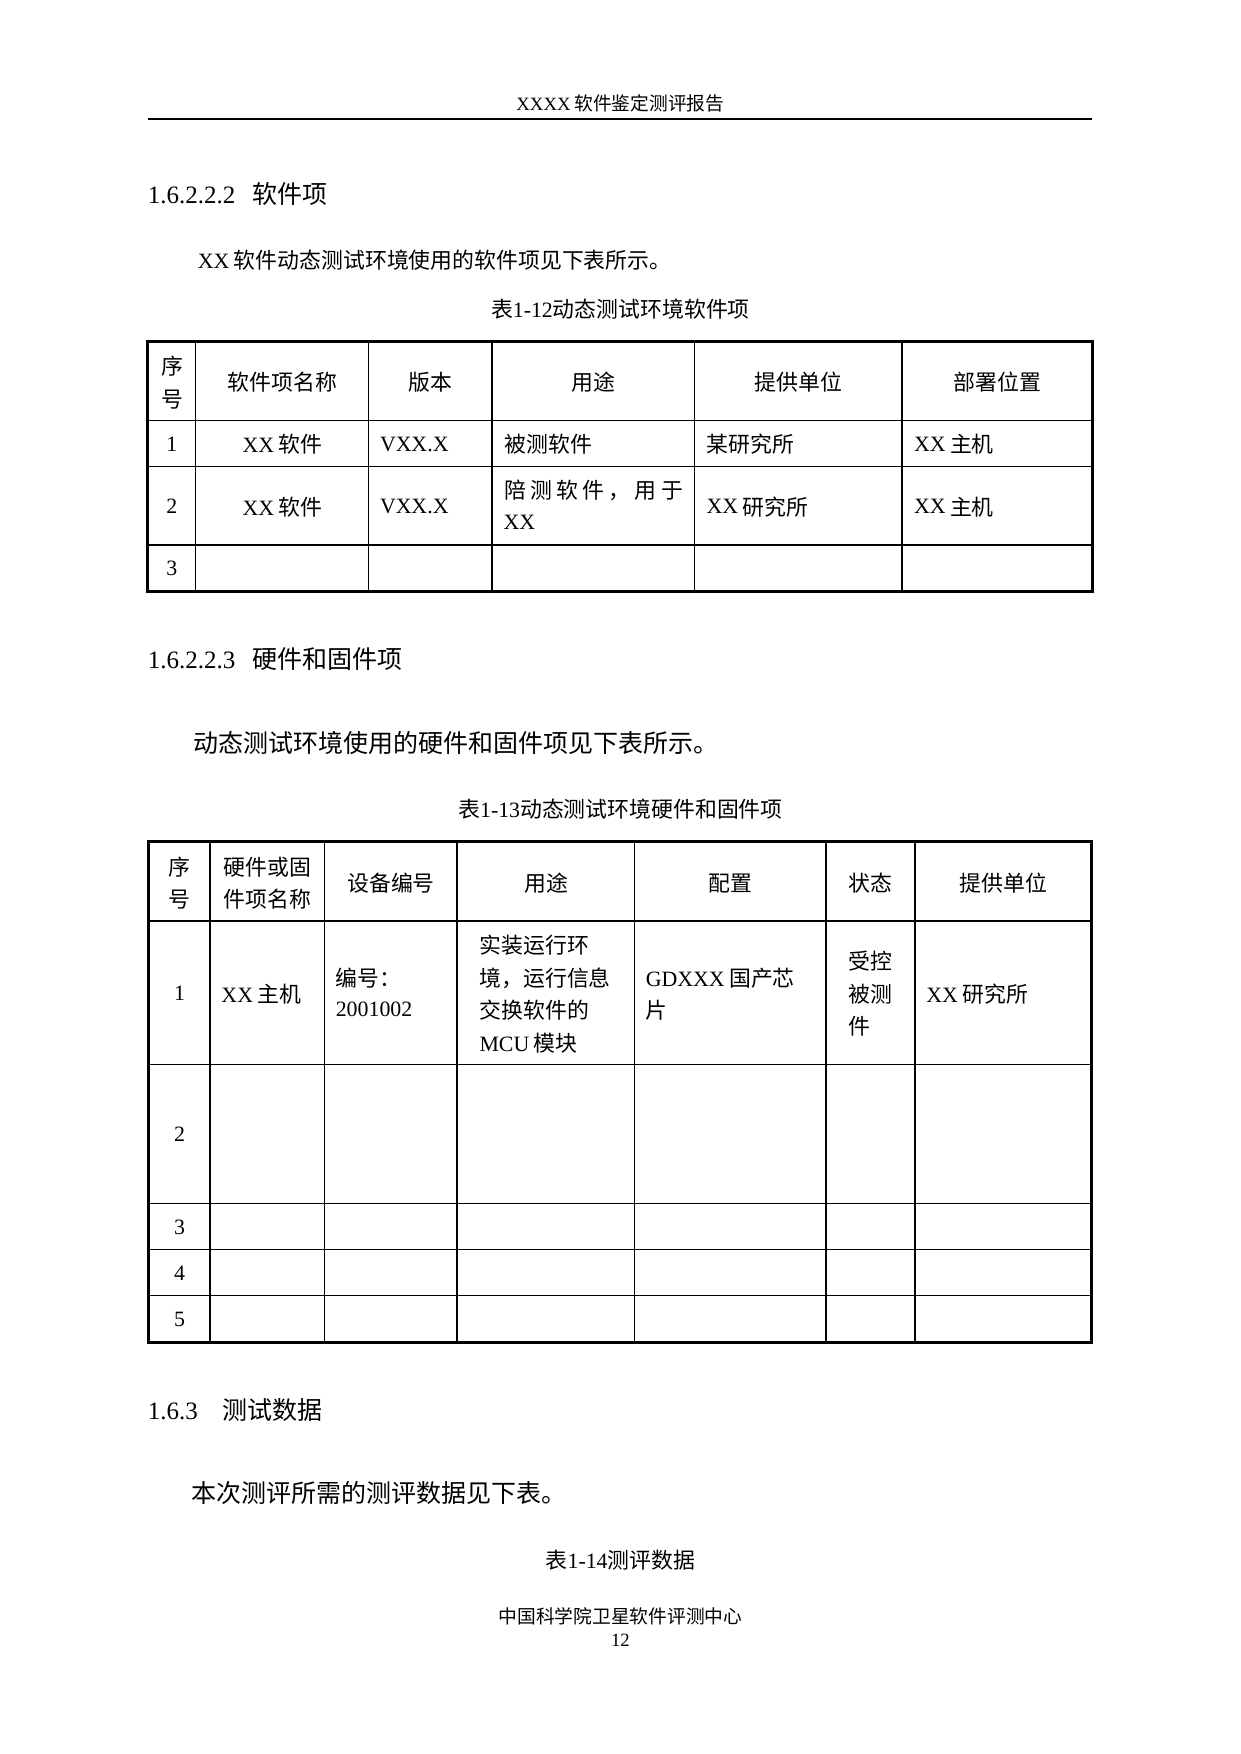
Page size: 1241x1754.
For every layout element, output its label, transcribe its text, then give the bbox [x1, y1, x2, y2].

subtitle 软件项 [148, 160, 1092, 225]
subtitle 测试数据 [148, 1376, 1092, 1441]
subtitle 硬件和固件项 [148, 626, 1092, 691]
